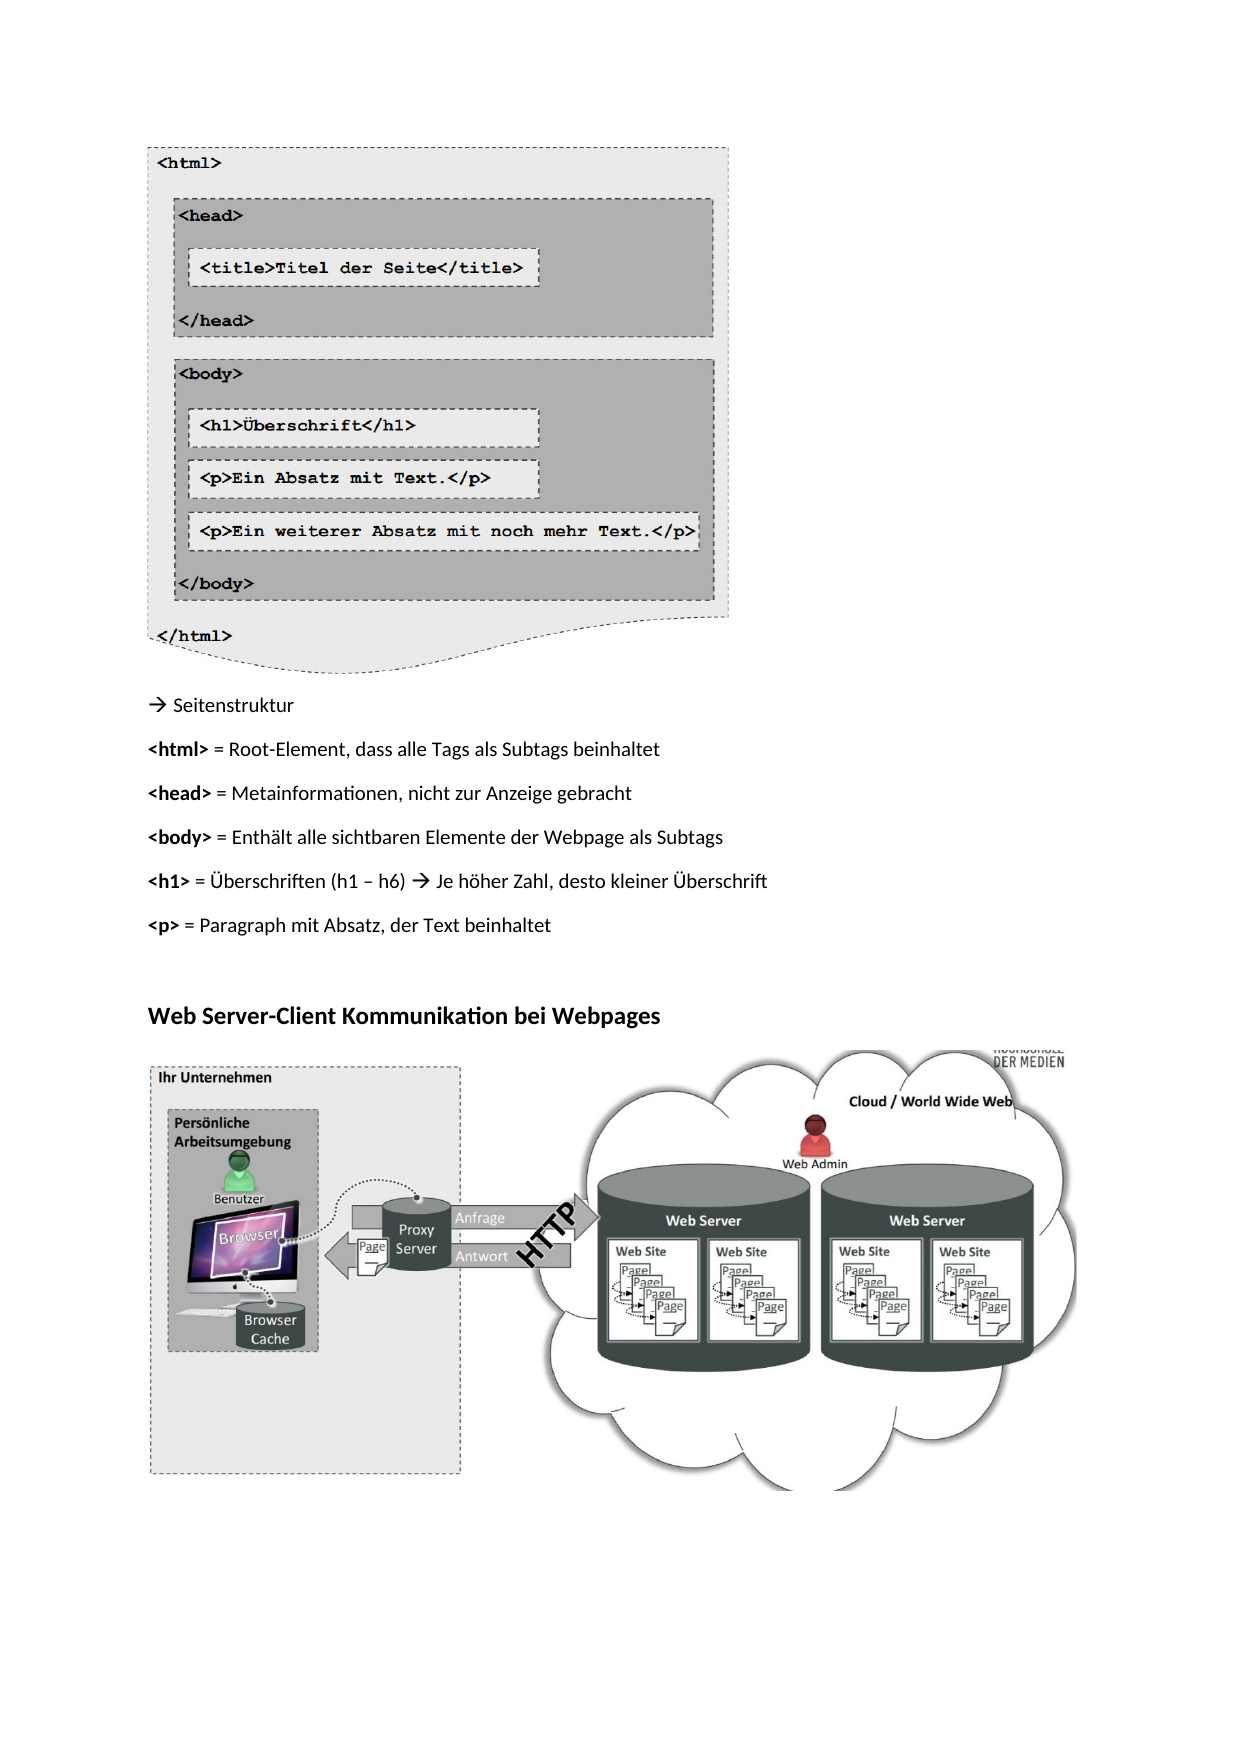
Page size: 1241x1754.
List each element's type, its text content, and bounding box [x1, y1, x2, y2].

text Seitenstruktur [148, 692, 1093, 717]
text <html> = Root-Element, dass alle Tags als Subtags beinhaltet [148, 736, 1093, 762]
text <p> = Paragraph mit Absatz, der Text beinhaltet [148, 912, 1093, 938]
text <h1> = Überschriften (h1 – h6) Je höher Zahl, desto kleiner Überschrift [148, 868, 1093, 894]
picture [147, 147, 729, 674]
text <body> = Enthält alle sichtbaren Elemente der Webpage als Subtags [148, 824, 1093, 850]
picture [147, 1050, 1077, 1491]
text <head> = Metainformationen, nicht zur Anzeige gebracht [148, 780, 1093, 806]
text Web Server-Client Kommunikation bei Webpages [148, 1001, 1093, 1031]
